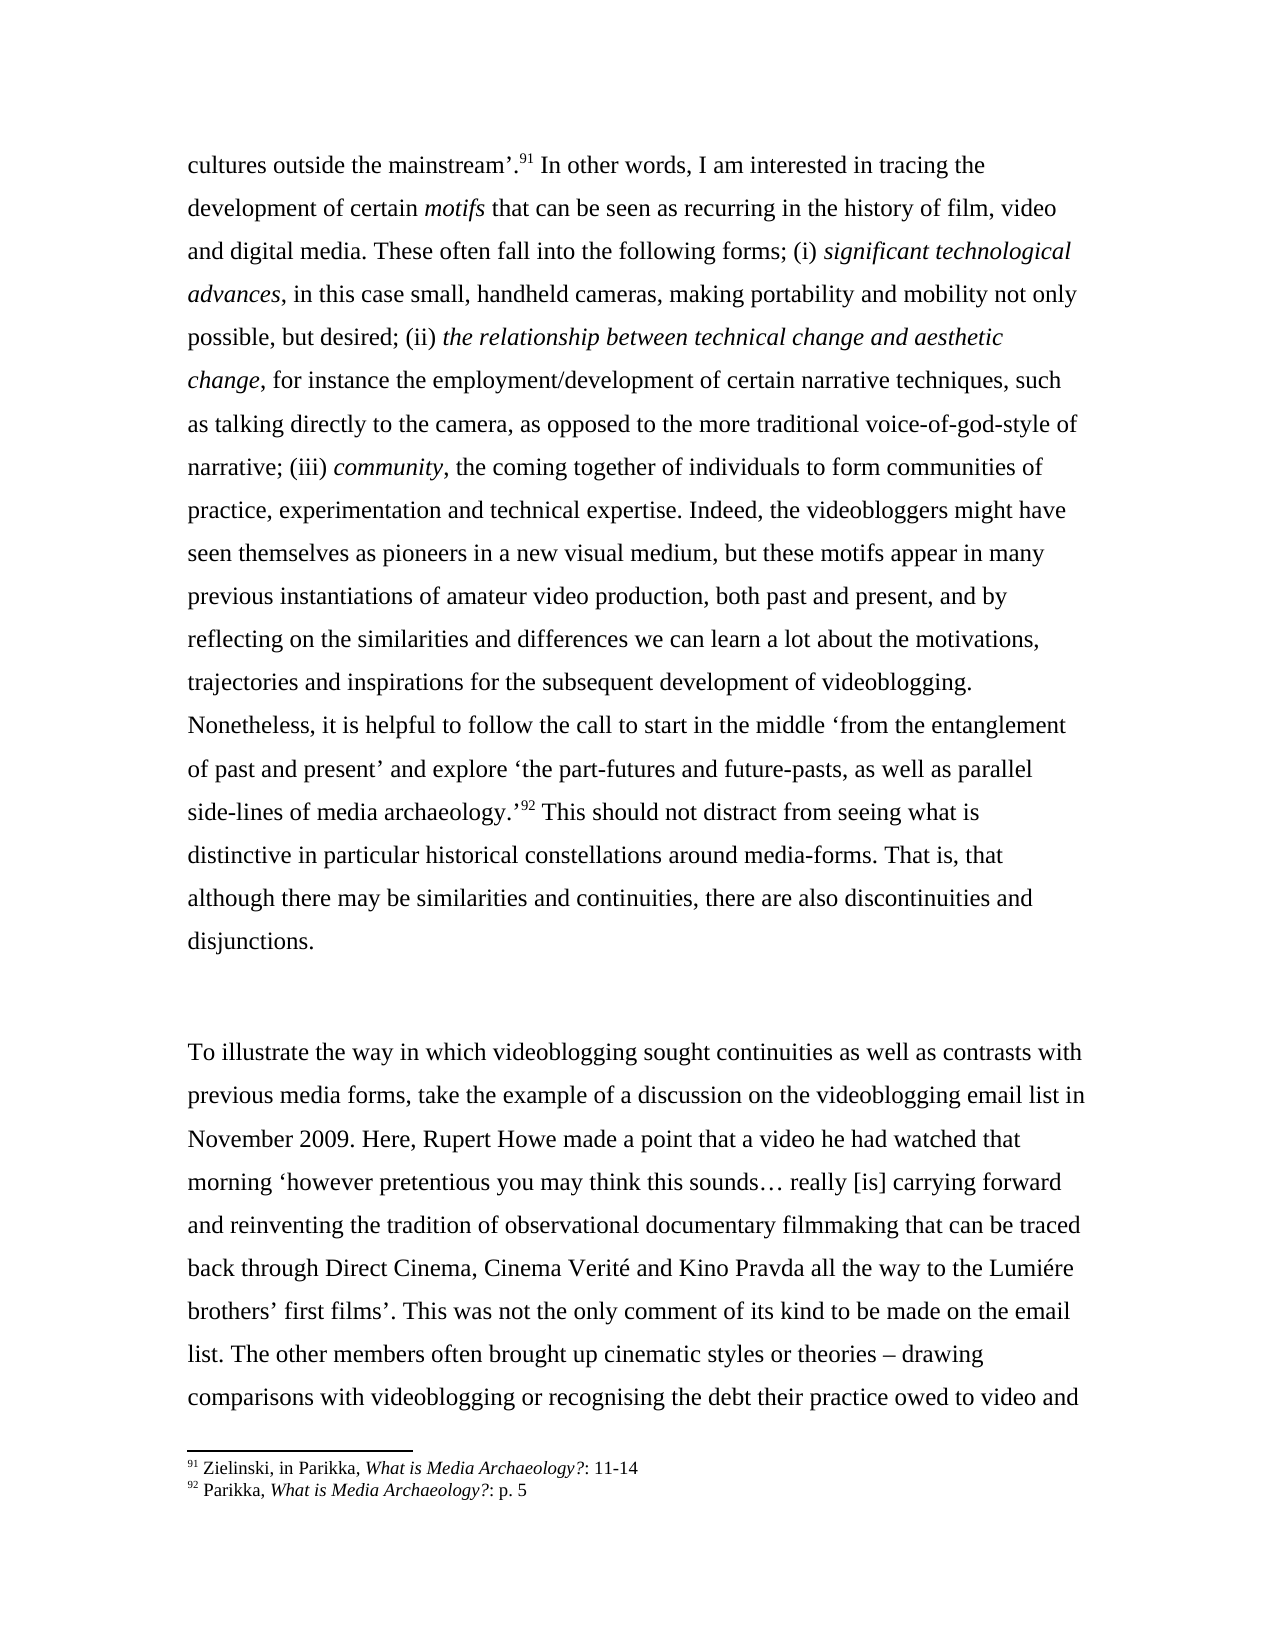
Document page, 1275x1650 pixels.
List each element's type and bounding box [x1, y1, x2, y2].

text [187, 1037, 1087, 1411]
text [187, 150, 1087, 955]
